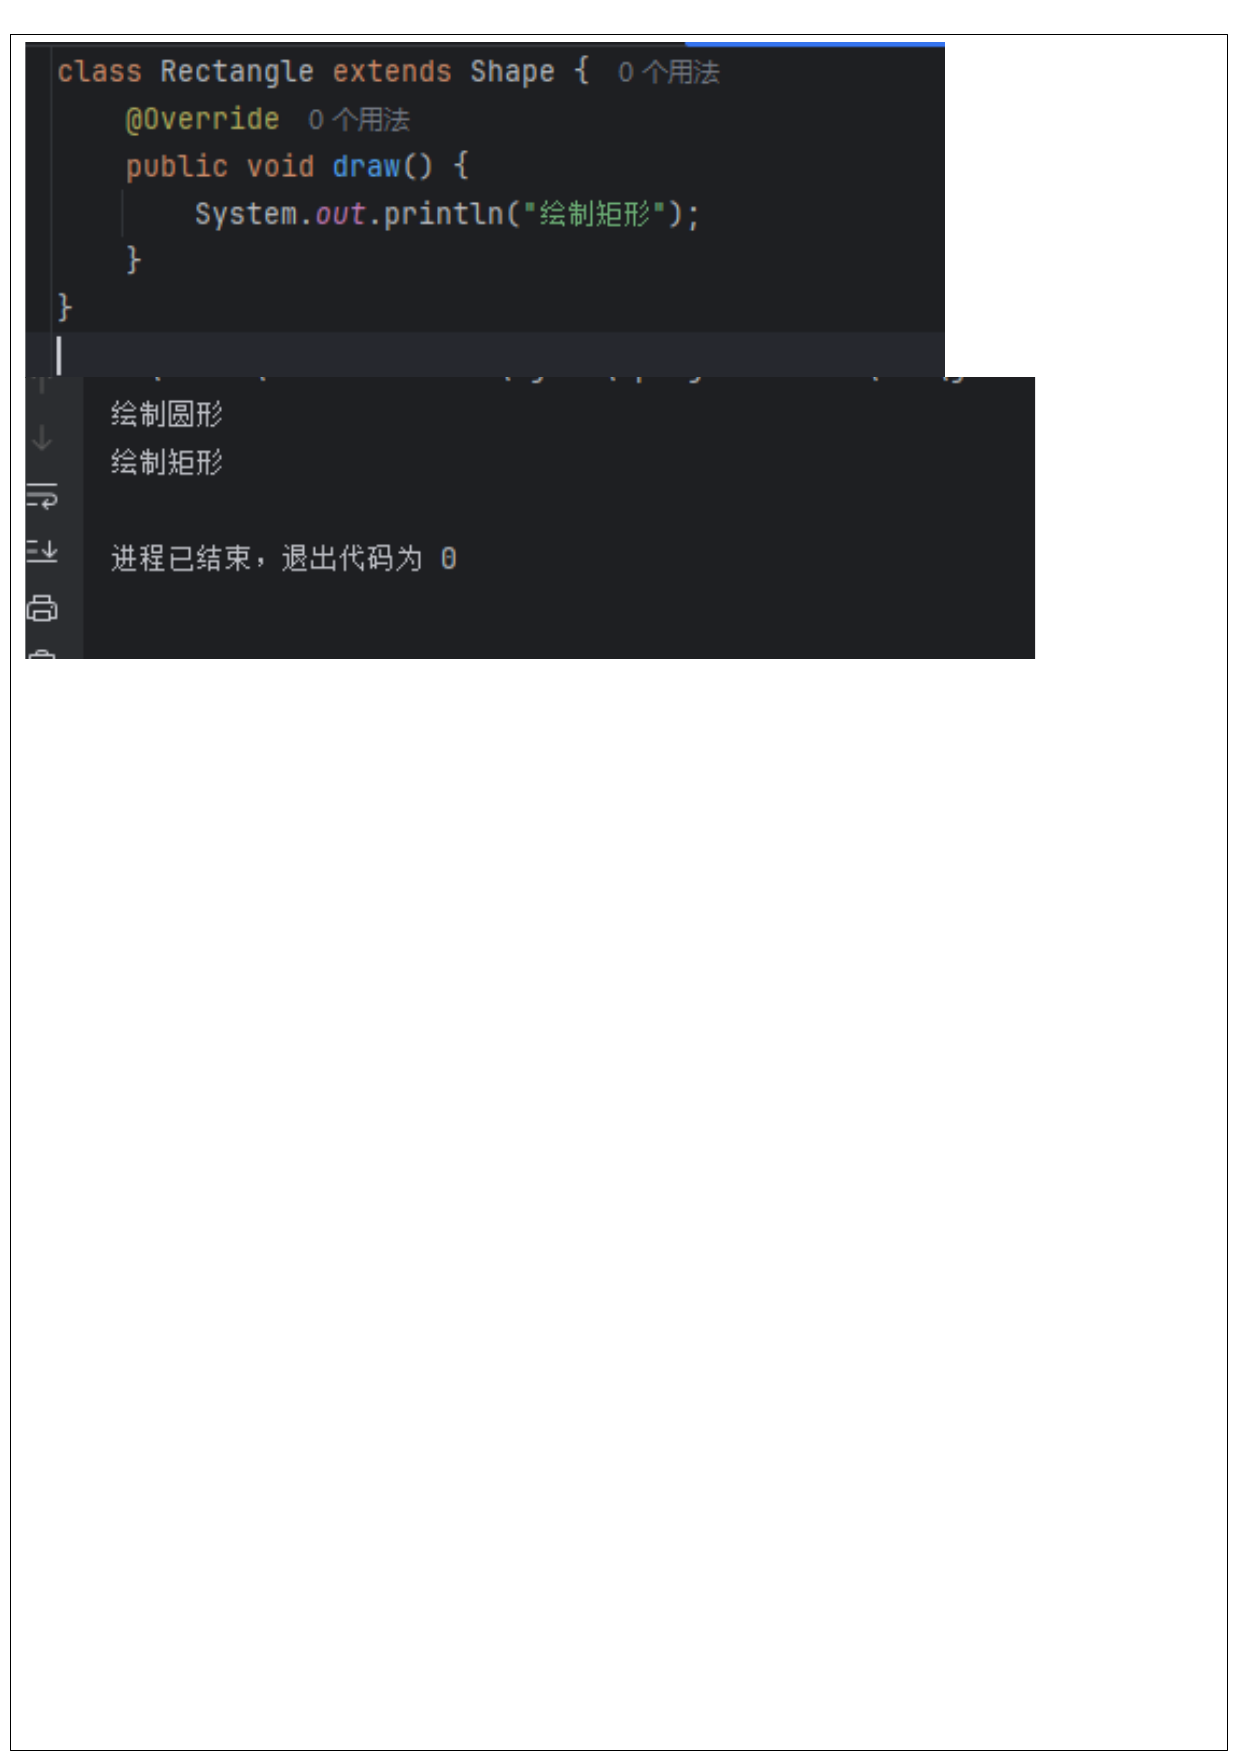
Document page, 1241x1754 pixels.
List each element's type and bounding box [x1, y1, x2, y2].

picture [25, 42, 1036, 659]
